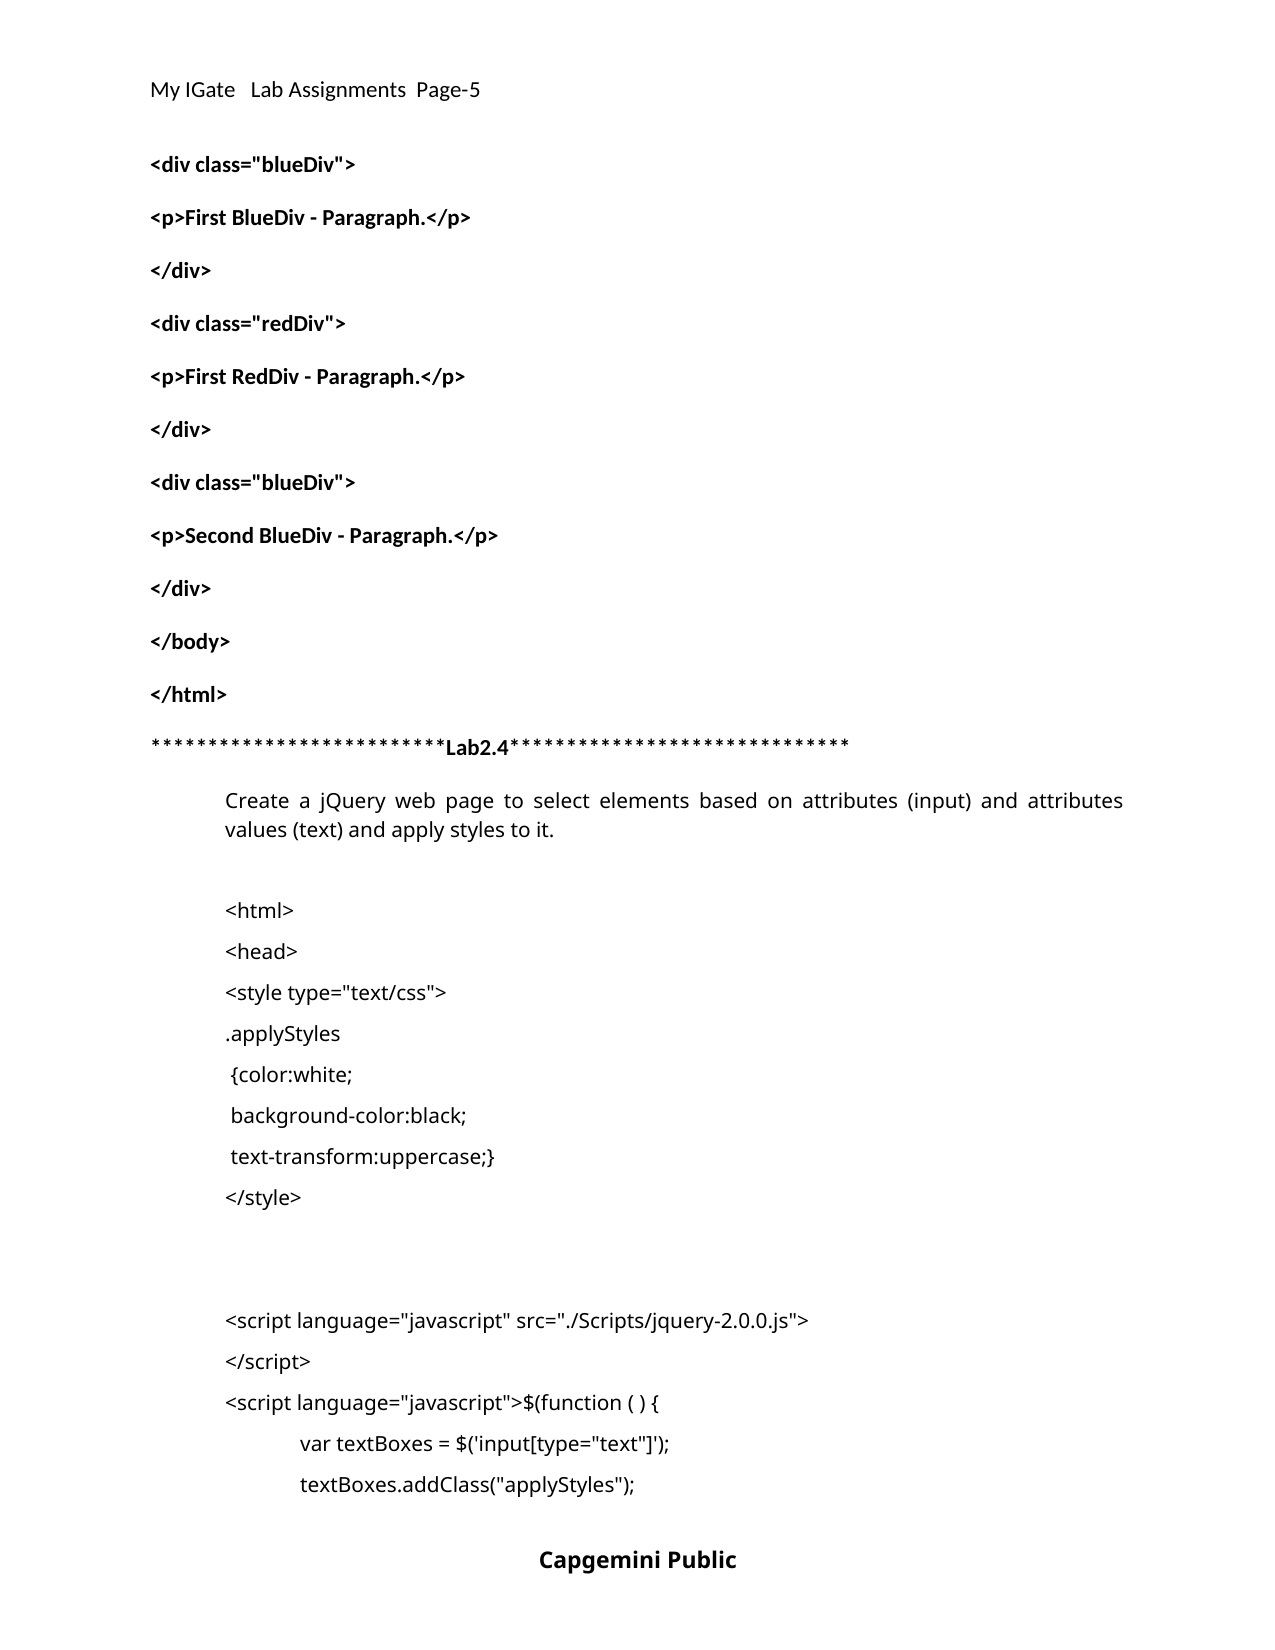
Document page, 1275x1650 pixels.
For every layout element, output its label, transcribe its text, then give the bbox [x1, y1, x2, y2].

subtitle background-color:black; [225, 1101, 1125, 1130]
subtitle </script> [225, 1347, 1125, 1375]
subtitle </style> [225, 1183, 1125, 1212]
subtitle text-transform:uppercase;} [225, 1142, 1125, 1171]
text </div> [150, 574, 1125, 602]
text <p>First BlueDiv - Paragraph.</p> [150, 203, 1125, 231]
text **************************Lab2.4****************************** [150, 733, 1125, 761]
text </div> [150, 256, 1125, 284]
text </div> [150, 415, 1125, 443]
text <div class="blueDiv"> [150, 468, 1125, 496]
text <p>Second BlueDiv - Paragraph.</p> [150, 521, 1125, 549]
subtitle textBoxes.addClass("applyStyles"); [225, 1470, 1125, 1498]
subtitle var textBoxes = $('input[type="text"]'); [225, 1429, 1125, 1457]
subtitle <html> [225, 897, 1125, 925]
subtitle <head> [225, 937, 1125, 966]
subtitle {color:white; [225, 1060, 1125, 1089]
text </html> [150, 680, 1125, 708]
text <p>First RedDiv - Paragraph.</p> [150, 362, 1125, 390]
subtitle Create a jQuery web page to select elements based on attributes (input) and attributes values (text) and apply styles to it. [225, 786, 1125, 843]
subtitle <script language="javascript" src="./Scripts/jquery-2.0.0.js"> [225, 1306, 1125, 1334]
text <div class="redDiv"> [150, 309, 1125, 337]
subtitle .applyStyles [225, 1019, 1125, 1048]
subtitle <style type="text/css"> [225, 978, 1125, 1007]
subtitle <script language="javascript">$(function ( ) { [225, 1388, 1125, 1416]
text </body> [150, 627, 1125, 655]
text <div class="blueDiv"> [150, 150, 1125, 178]
